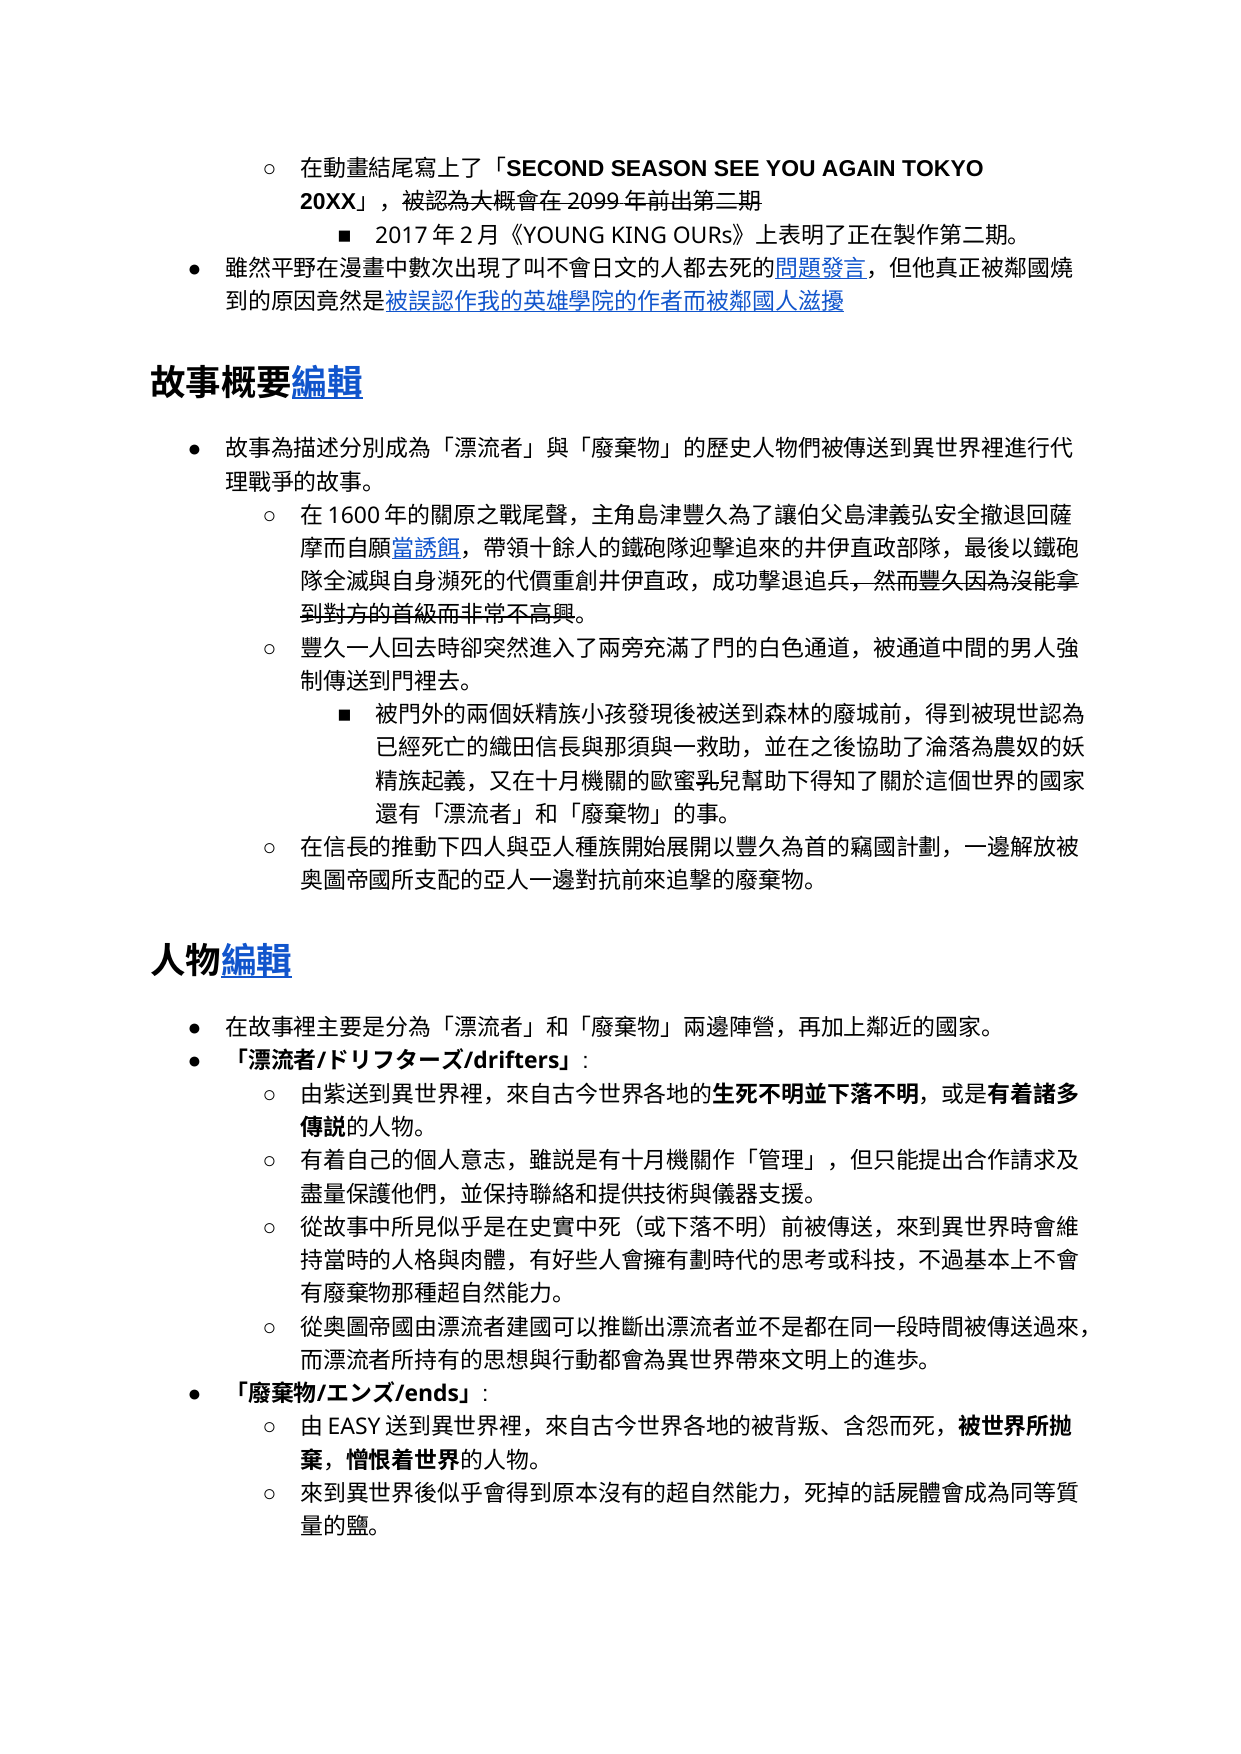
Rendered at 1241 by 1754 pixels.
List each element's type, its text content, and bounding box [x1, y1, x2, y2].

list 故事為描述分別成為「漂流者」與「廢棄物」的歷史人物們被傳送到異世界裡進行代理戰爭的故事。 [187, 430, 1090, 497]
list 在故事裡主要是分為「漂流者」和「廢棄物」兩邊陣營，再加上鄰近的國家。 [187, 1009, 1090, 1042]
list 從奥圖帝國由漂流者建國可以推斷出漂流者並不是都在同一段時間被傳送過來，而漂流者所持有的思想與行動都會為異世界帶來文明上的進歩。 [262, 1308, 1090, 1375]
list 有着自己的個人意志，雖説是有十月機關作「管理」，但只能提出合作請求及盡量保護他們，並保持聯絡和提供技術與儀器支援。 [262, 1142, 1090, 1209]
list 在信長的推動下四人與亞人種族開始展開以豐久為首的竊國計劃，一邊解放被奥圖帝國所支配的亞人一邊對抗前來追撃的廢棄物。 [262, 829, 1090, 895]
subtitle 故事概要編輯 [150, 354, 1090, 405]
list 雖然平野在漫畫中數次出現了叫不會日文的人都去死的問題發言，但他真正被鄰國燒到的原因竟然是被誤認作我的英雄學院的作者而被鄰國人滋擾 [187, 250, 1090, 316]
subtitle 人物編輯 [150, 933, 1090, 984]
list 「廢棄物/エンズ/ends」: [187, 1375, 1090, 1408]
list 來到異世界後似乎會得到原本沒有的超自然能力，死掉的話屍體會成為同等質量的鹽。 [262, 1475, 1090, 1541]
list 豐久一人回去時卻突然進入了兩旁充滿了門的白色通道，被通道中間的男人強制傳送到門裡去。 [262, 629, 1090, 696]
list 被門外的兩個妖精族小孩發現後被送到森林的廢城前，得到被現世認為已經死亡的織田信長與那須與一救助，並在之後協助了淪落為農奴的妖精族起義，又在十月機關的歐蜜乳兒幫助下得知了關於這個世界的國家還有「漂流者」和「廢棄物」的事。 [337, 696, 1090, 829]
list 2017年2月《YOUNG KING OURs》上表明了正在製作第二期。 [337, 217, 1090, 250]
list 由EASY送到異世界裡，來自古今世界各地的被背叛、含怨而死，被世界所抛棄，憎恨着世界的人物。 [262, 1408, 1090, 1475]
list 在1600年的關原之戰尾聲，主角島津豐久為了讓伯父島津義弘安全撤退回薩摩而自願當誘餌，帶領十餘人的鐵砲隊迎擊追來的井伊直政部隊，最後以鐵砲隊全滅與自身瀕死的代價重創井伊直政，成功撃退追兵，然而豐久因為沒能拿到對方的首級而非常不高興。 [262, 497, 1090, 629]
list 「漂流者/ドリフターズ/drifters」: [187, 1042, 1090, 1076]
list 在動畫結尾寫上了「SECOND SEASON SEE YOU AGAIN TOKYO 20XX」，被認為大概會在2099年前出第二期 [262, 150, 1090, 217]
list 由紫送到異世界裡，來自古今世界各地的生死不明並下落不明，或是有着諸多傳説的人物。 [262, 1076, 1090, 1142]
list 從故事中所見似乎是在史實中死（或下落不明）前被傳送，來到異世界時會維持當時的人格與肉體，有好些人會擁有劃時代的思考或科技，不過基本上不會有廢棄物那種超自然能力。 [262, 1209, 1090, 1308]
